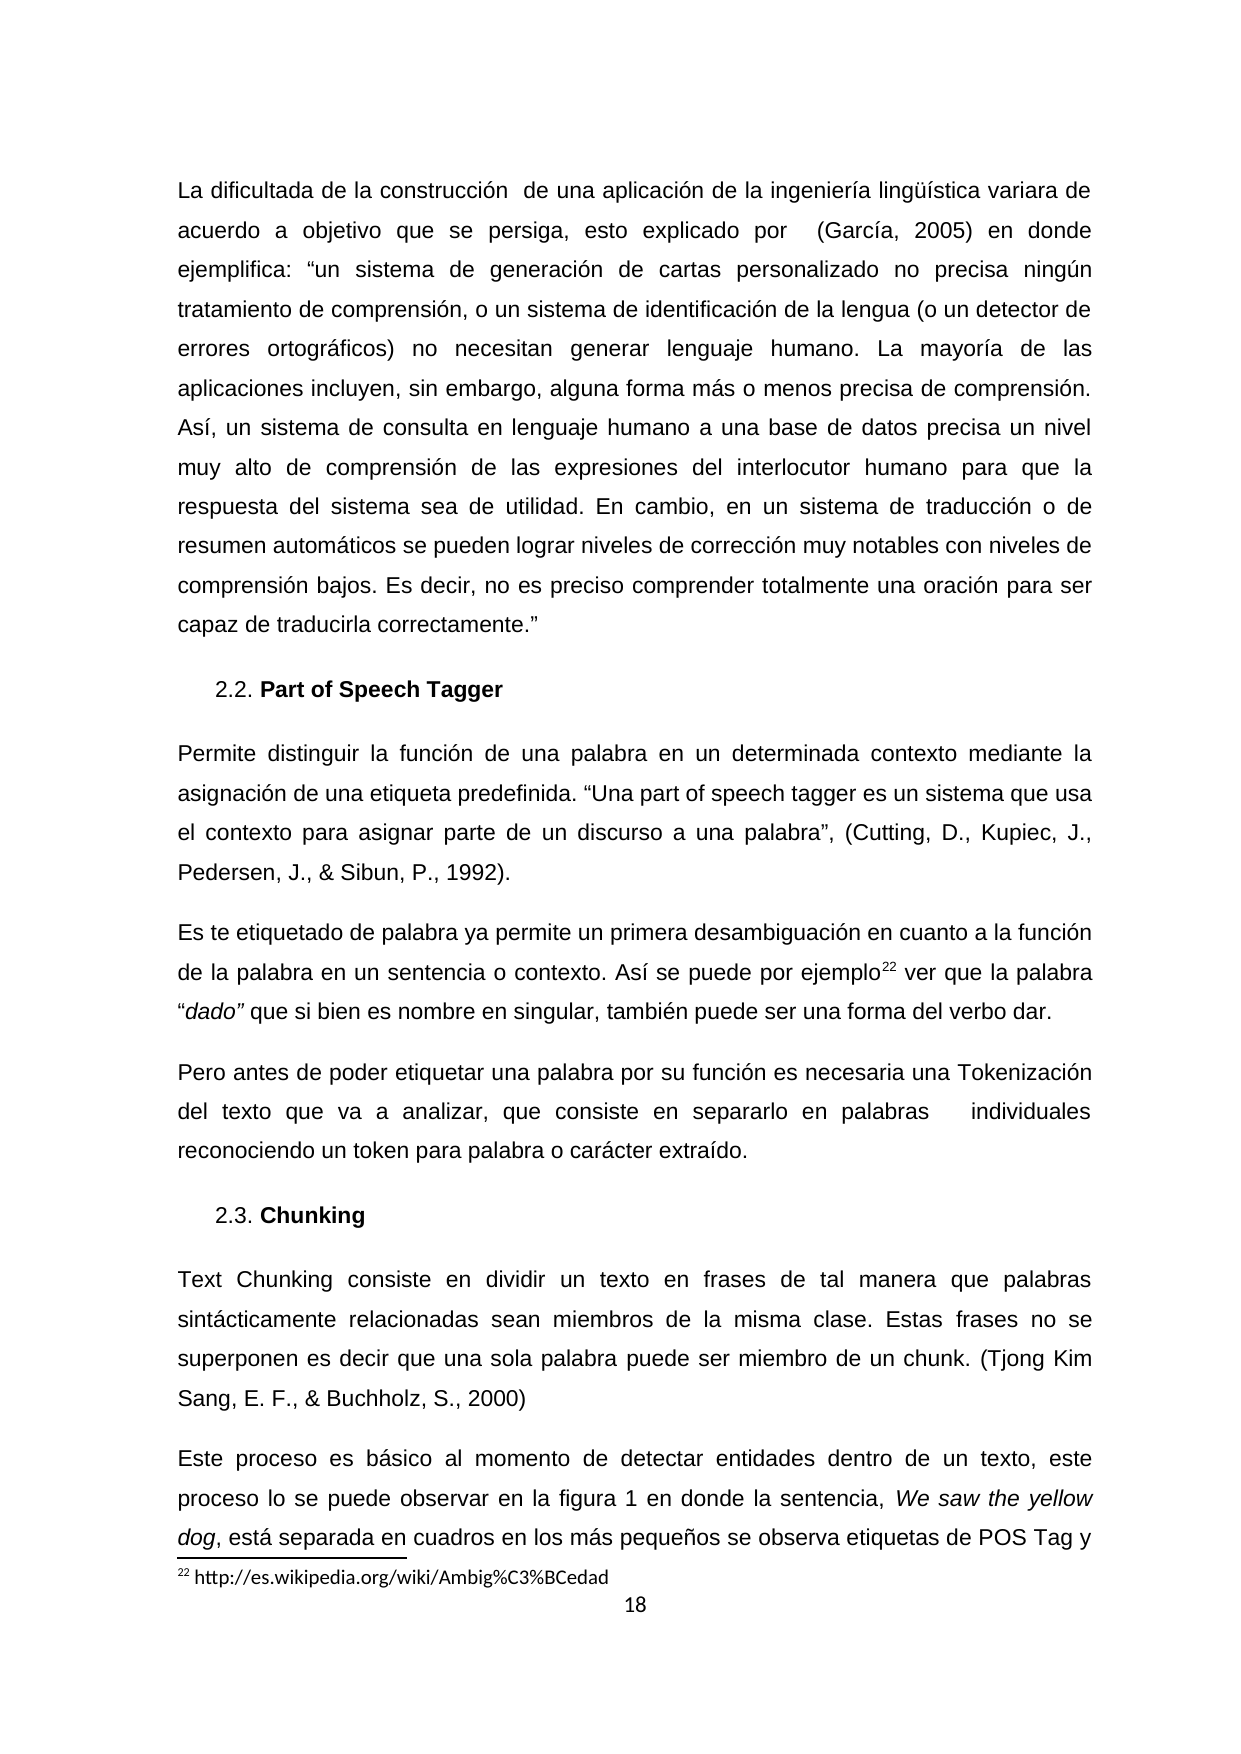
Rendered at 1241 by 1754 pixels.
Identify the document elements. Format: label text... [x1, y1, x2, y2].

text Pero antes de poder etiquetar una palabra por su función es necesaria una Tokenización del texto que va a analizar, que consiste en separarlo en palabras individuales reconociendo un token para palabra o carácter extraído. [177, 1058, 1093, 1164]
text Chunking [215, 1202, 1093, 1228]
text La dificultada de la construcción de una aplicación de la ingeniería lingüística variara de acuerdo a objetivo que se persiga, esto explicado por (García, 2005) en donde ejemplifica: “un sistema de generación de cartas personalizado no precisa ningún tratamiento de comprensión, o un sistema de identificación de la lengua (o un detector de errores ortográficos) no necesitan generar lenguaje humano. La mayoría de las aplicaciones incluyen, sin embargo, alguna forma más o menos precisa de comprensión. Así, un sistema de consulta en lenguaje humano a una base de datos precisa un nivel muy alto de comprensión de las expresiones del interlocutor humano para que la respuesta del sistema sea de utilidad. En cambio, en un sistema de traducción o de resumen automáticos se pueden lograr niveles de corrección muy notables con niveles de comprensión bajos. Es decir, no es preciso comprender totalmente una oración para ser capaz de traducirla correctamente.” [177, 177, 1093, 638]
text Es te etiquetado de palabra ya permite un primera desambiguación en cuanto a la función de la palabra en un sentencia o contexto. Así se puede por ejemplo ver que la palabra “dado” que si bien es nombre en singular, también puede ser una forma del verbo dar. [177, 919, 1093, 1024]
text Permite distinguir la función de una palabra en un determinada contexto mediante la asignación de una etiqueta predefinida. “Una part of speech tagger es un sistema que usa el contexto para asignar parte de un discurso a una palabra”, (Cutting, D., Kupiec, J., Pedersen, J., & Sibun, P., 1992). [177, 740, 1093, 885]
text Text Chunking consiste en dividir un texto en frases de tal manera que palabras sintácticamente relacionadas sean miembros de la misma clase. Estas frases no se superponen es decir que una sola palabra puede ser miembro de un chunk. [177, 1266, 1093, 1411]
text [177, 1445, 1093, 1550]
text Part of Speech Tagger [215, 676, 1093, 702]
